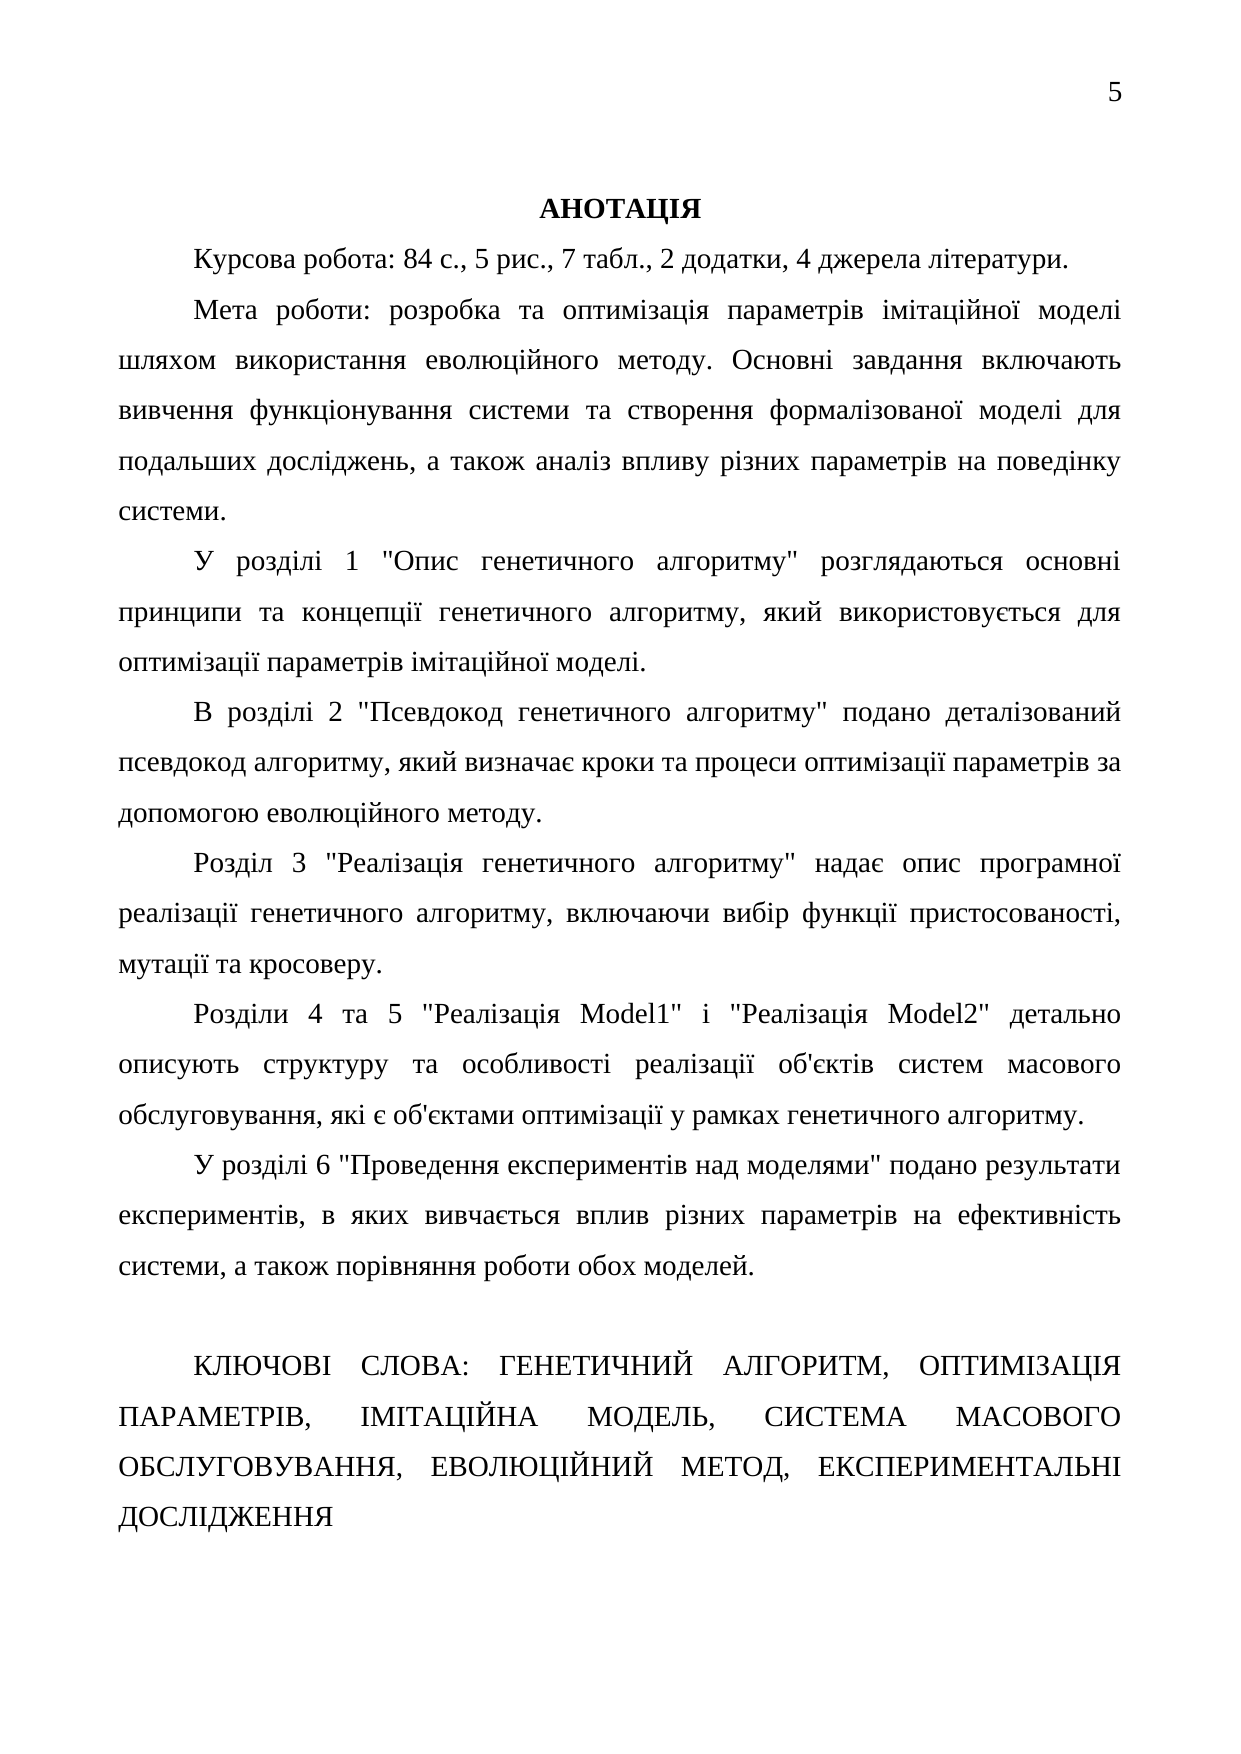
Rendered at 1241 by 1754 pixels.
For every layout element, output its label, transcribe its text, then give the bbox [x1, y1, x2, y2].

text У розділі 1 "Опис генетичного алгоритму" розглядаються основні принципи та концепції генетичного алгоритму, який використовується для оптимізації параметрів імітаційної моделі. [118, 543, 1122, 677]
text КЛЮЧОВІ СЛОВА: ГЕНЕТИЧНИЙ АЛГОРИТМ, ОПТИМІЗАЦІЯ ПАРАМЕТРІВ, ІМІТАЦІЙНА МОДЕЛЬ, СИСТЕМА МАСОВОГО ОБСЛУГОВУВАННЯ, ЕВОЛЮЦІЙНИЙ МЕТОД, ЕКСПЕРИМЕНТАЛЬНІ ДОСЛІДЖЕННЯ [118, 1348, 1122, 1533]
text В розділі 2 "Псевдокод генетичного алгоритму" подано деталізований псевдокод алгоритму, який визначає кроки та процеси оптимізації параметрів за допомогою еволюційного методу. [118, 694, 1122, 828]
text Мета роботи: розробка та оптимізація параметрів імітаційної моделі шляхом використання еволюційного методу. Основні завдання включають вивчення функціонування системи та створення формалізованої моделі для подальших досліджень, а також аналіз впливу різних параметрів на поведінку системи. [118, 292, 1122, 527]
text Розділи 4 та 5 "Реалізація Model1" і "Реалізація Model2" детально описують структуру та особливості реалізації об'єктів систем масового обслуговування, які є об'єктами оптимізації у рамках генетичного алгоритму. [118, 996, 1122, 1130]
text У розділі 6 "Проведення експериментів над моделями" подано результати експериментів, в яких вивчається вплив різних параметрів на ефективність системи, а також порівняння роботи обох моделей. [118, 1147, 1122, 1281]
text Курсова робота: 84 с., 5 рис., 7 табл., 2 додатки, 4 джерела літератури. [118, 241, 1122, 275]
text АНОТАЦІЯ [118, 191, 1122, 225]
text Розділ 3 "Реалізація генетичного алгоритму" надає опис програмної реалізації генетичного алгоритму, включаючи вибір функції пристосованості, мутації та кросоверу. [118, 845, 1122, 979]
